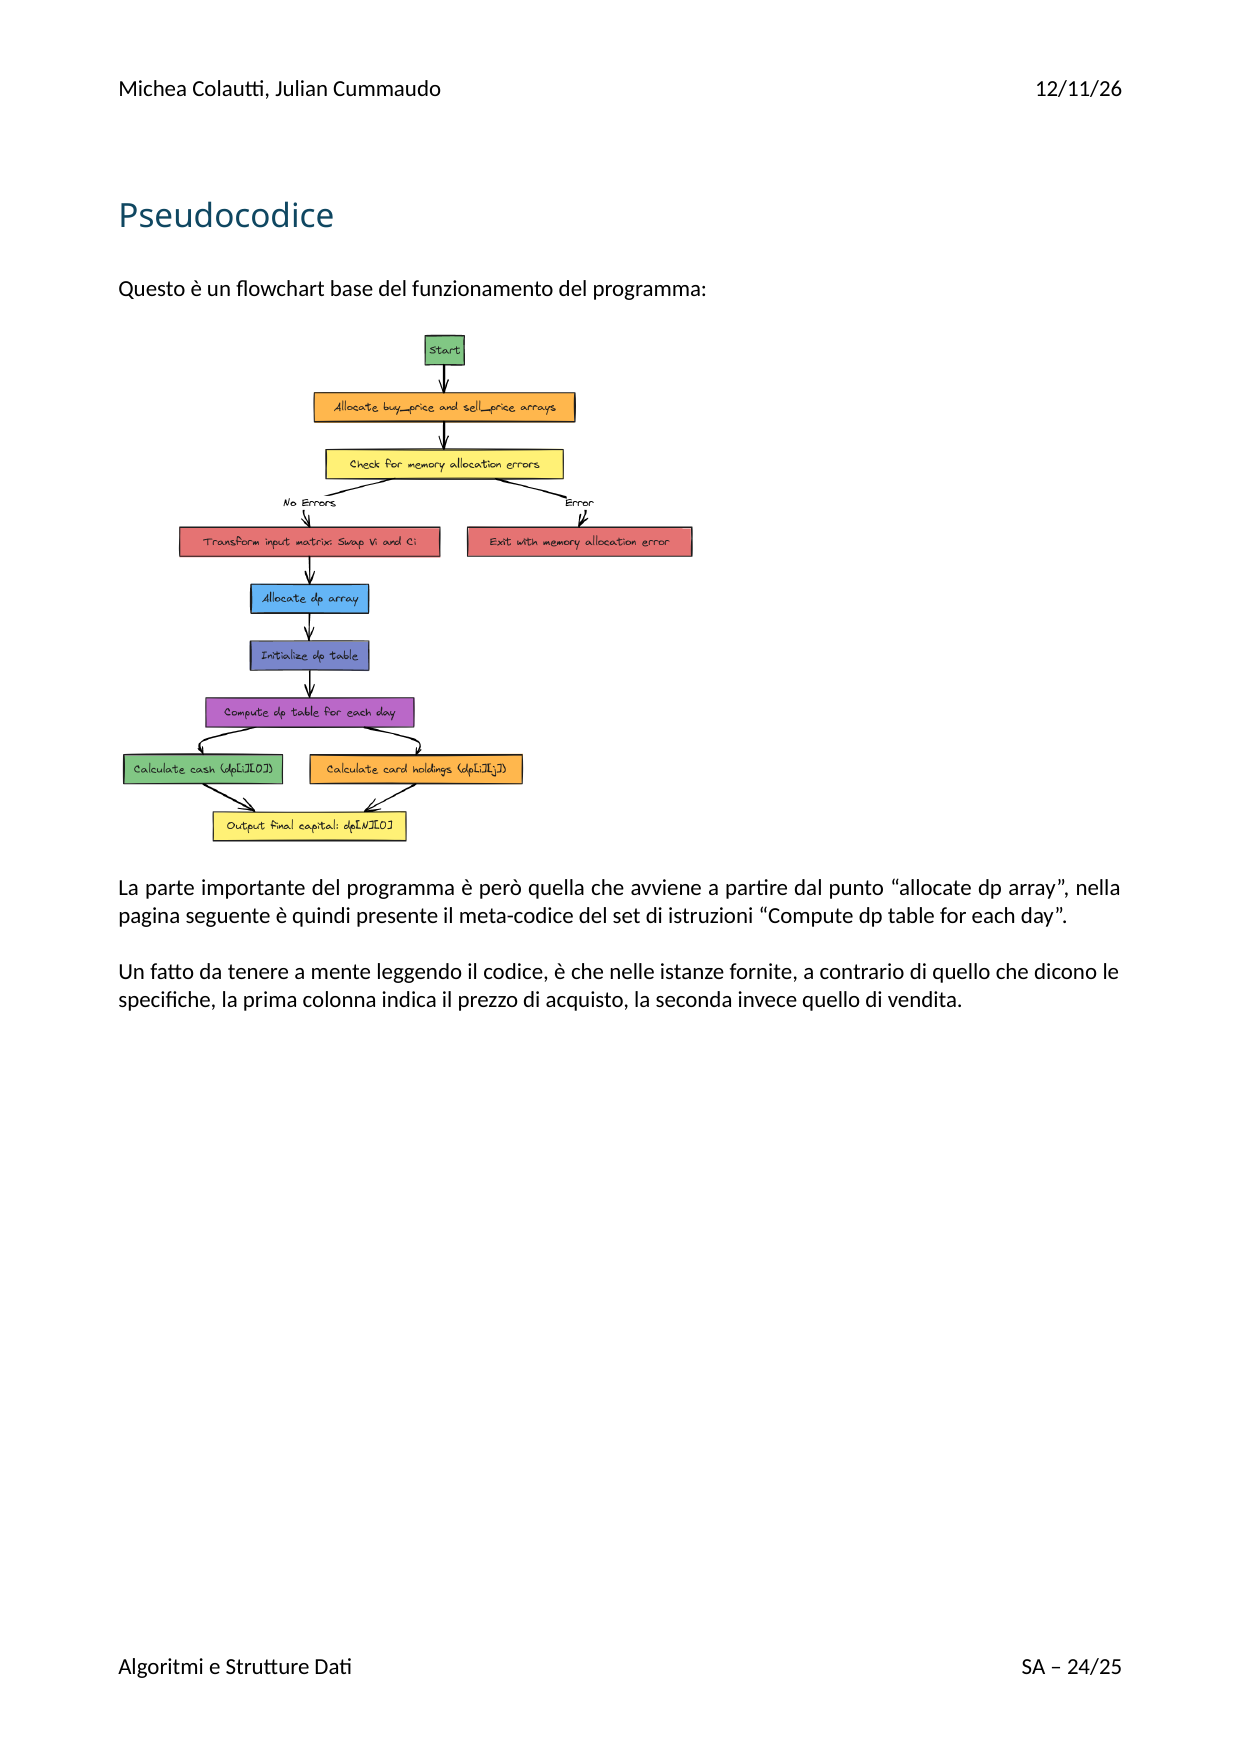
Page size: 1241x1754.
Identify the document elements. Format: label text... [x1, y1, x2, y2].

text Questo è un flowchart base del funzionamento del programma: [118, 274, 1122, 302]
text Un fatto da tenere a mente leggendo il codice, è che nelle istanze fornite, a contrario di quello che dicono le specifiche, la prima colonna indica il prezzo di acquisto, la seconda invece quello di vendita. [118, 957, 1122, 1013]
picture [118, 330, 697, 846]
text La parte importante del programma è però quella che avviene a partire dal punto “allocate dp array”, nella pagina seguente è quindi presente il meta-codice del set di istruzioni “Compute dp table for each day”. [118, 873, 1122, 929]
subtitle Pseudocodice [118, 192, 1122, 238]
